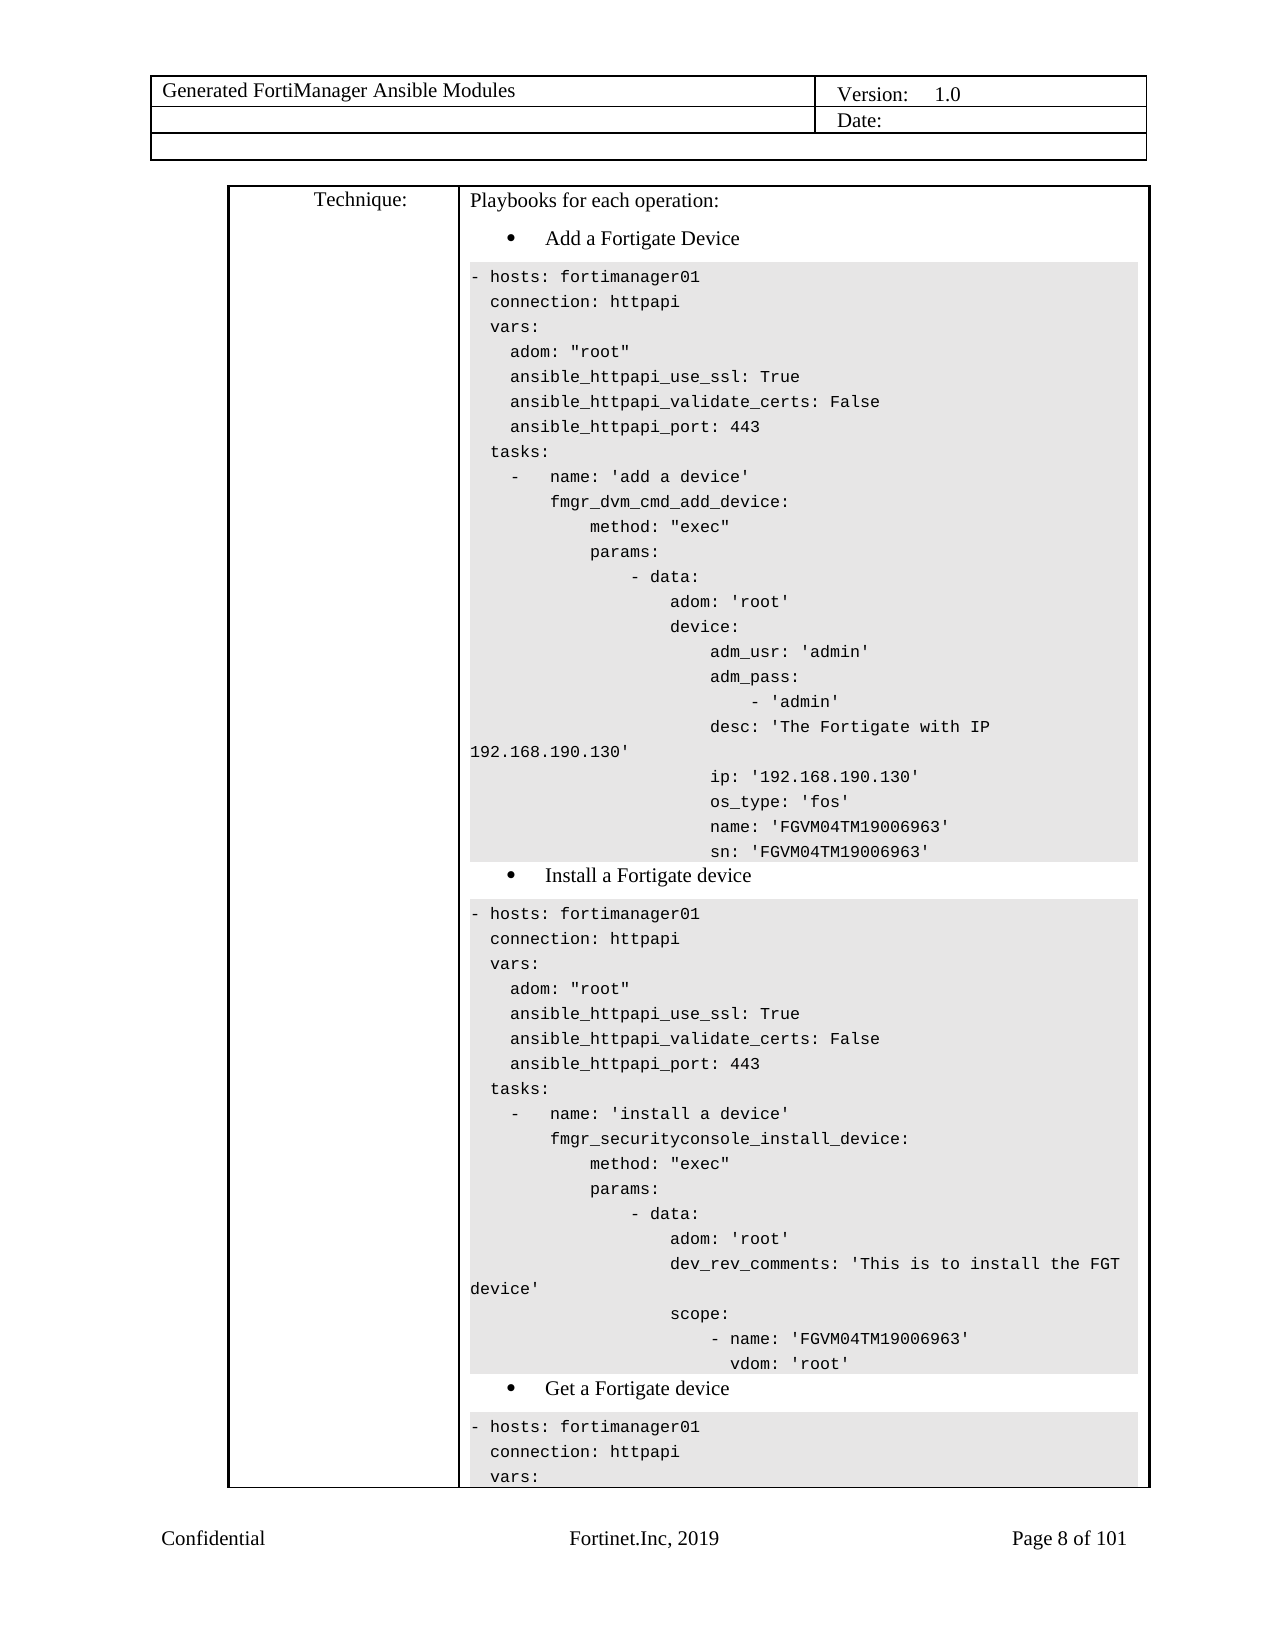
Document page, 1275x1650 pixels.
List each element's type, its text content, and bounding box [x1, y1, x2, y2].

table_cell Technique: [230, 187, 458, 1487]
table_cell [460, 187, 1148, 1487]
